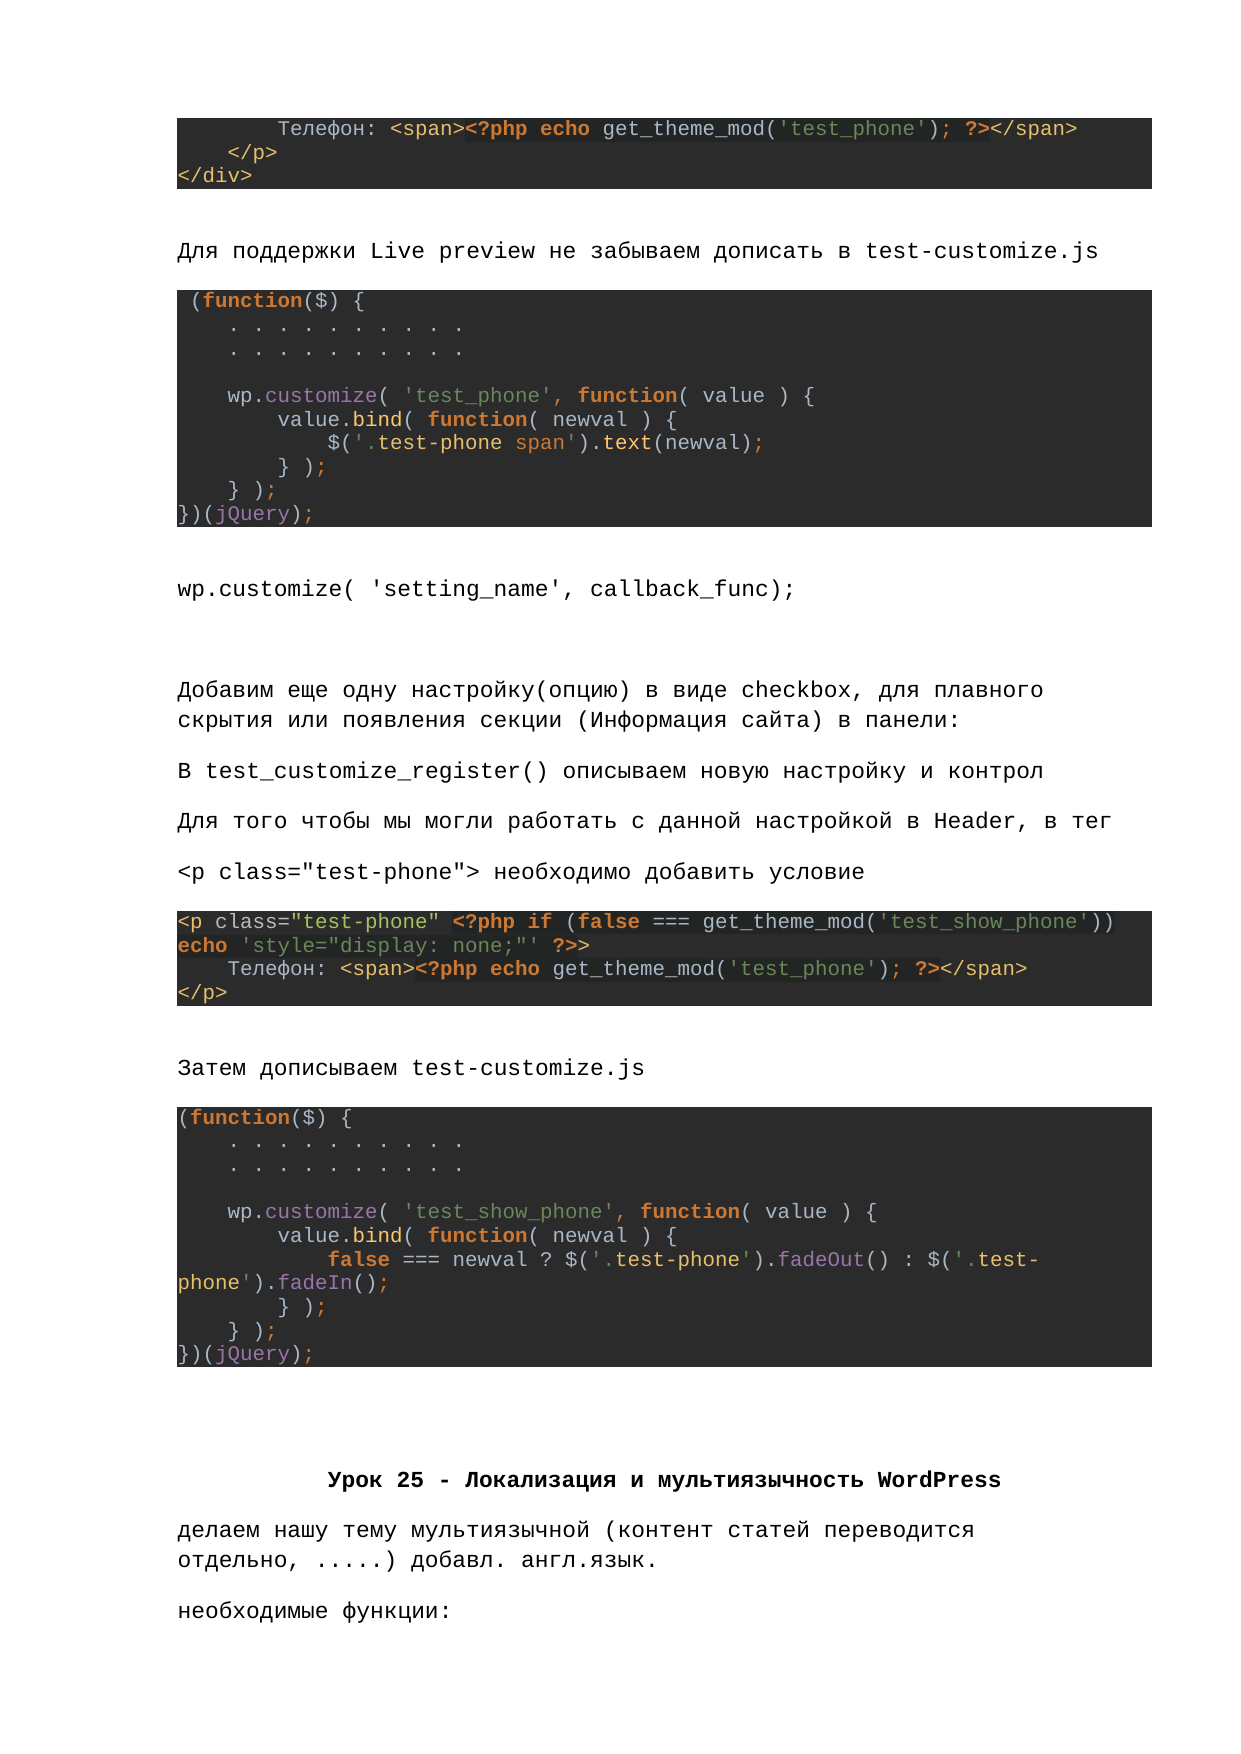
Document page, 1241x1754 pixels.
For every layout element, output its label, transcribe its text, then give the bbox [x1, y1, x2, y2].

text Добавим еще одну настройку(опцию) в виде checkbox, для плавного скрытия или появления секции (Информация сайта) в панели: [177, 679, 1152, 734]
text (function($) { . . . . . . . . . . [177, 290, 1152, 338]
text Урок 25 - Локализация и мультиязычность WordPress [177, 1468, 1152, 1494]
text Для поддержки Live preview не забываем дописать в test-customize.js [177, 240, 1152, 266]
text <p class="test-phone" <?php if (false === get_theme_mod('test_show_phone')) echo 'style="display: none;"' ?>> Телефон: <span><?php echo get_theme_mod('test_phone'); ?></span> </p> [177, 911, 1152, 1006]
text <p class="test-phone"> необходимо добавить условие [177, 860, 1152, 886]
text В test_customize_register() описываем новую настройку и контрол [177, 759, 1152, 785]
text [177, 118, 1152, 189]
text wp.customize( 'setting_name', callback_func); [177, 577, 1152, 603]
text wp.customize( 'test_show_phone', function( value ) { value.bind( function( newval ) { false === newval ? $('.test-phone').fadeOut() : $('.test-phone').fadeIn(); } ); } ); })(jQuery); [177, 1178, 1152, 1367]
text Затем дописываем test-customize.js [177, 1056, 1152, 1082]
text . . . . . . . . . . [177, 338, 1152, 361]
text wp.customize( 'test_phone', function( value ) { value.bind( function( newval ) { $('.test-phone span').text(newval); } ); } ); })(jQuery); [177, 361, 1152, 527]
text (function($) { . . . . . . . . . . [177, 1107, 1152, 1154]
text . . . . . . . . . . [177, 1154, 1152, 1178]
text делаем нашу тему мультиязычной (контент статей переводится отдельно, .....) добавл. англ.язык. [177, 1519, 1152, 1574]
text необходимые функции: [177, 1599, 1152, 1625]
text Для того чтобы мы могли работать с данной настройкой в Header, в тег [177, 810, 1152, 836]
